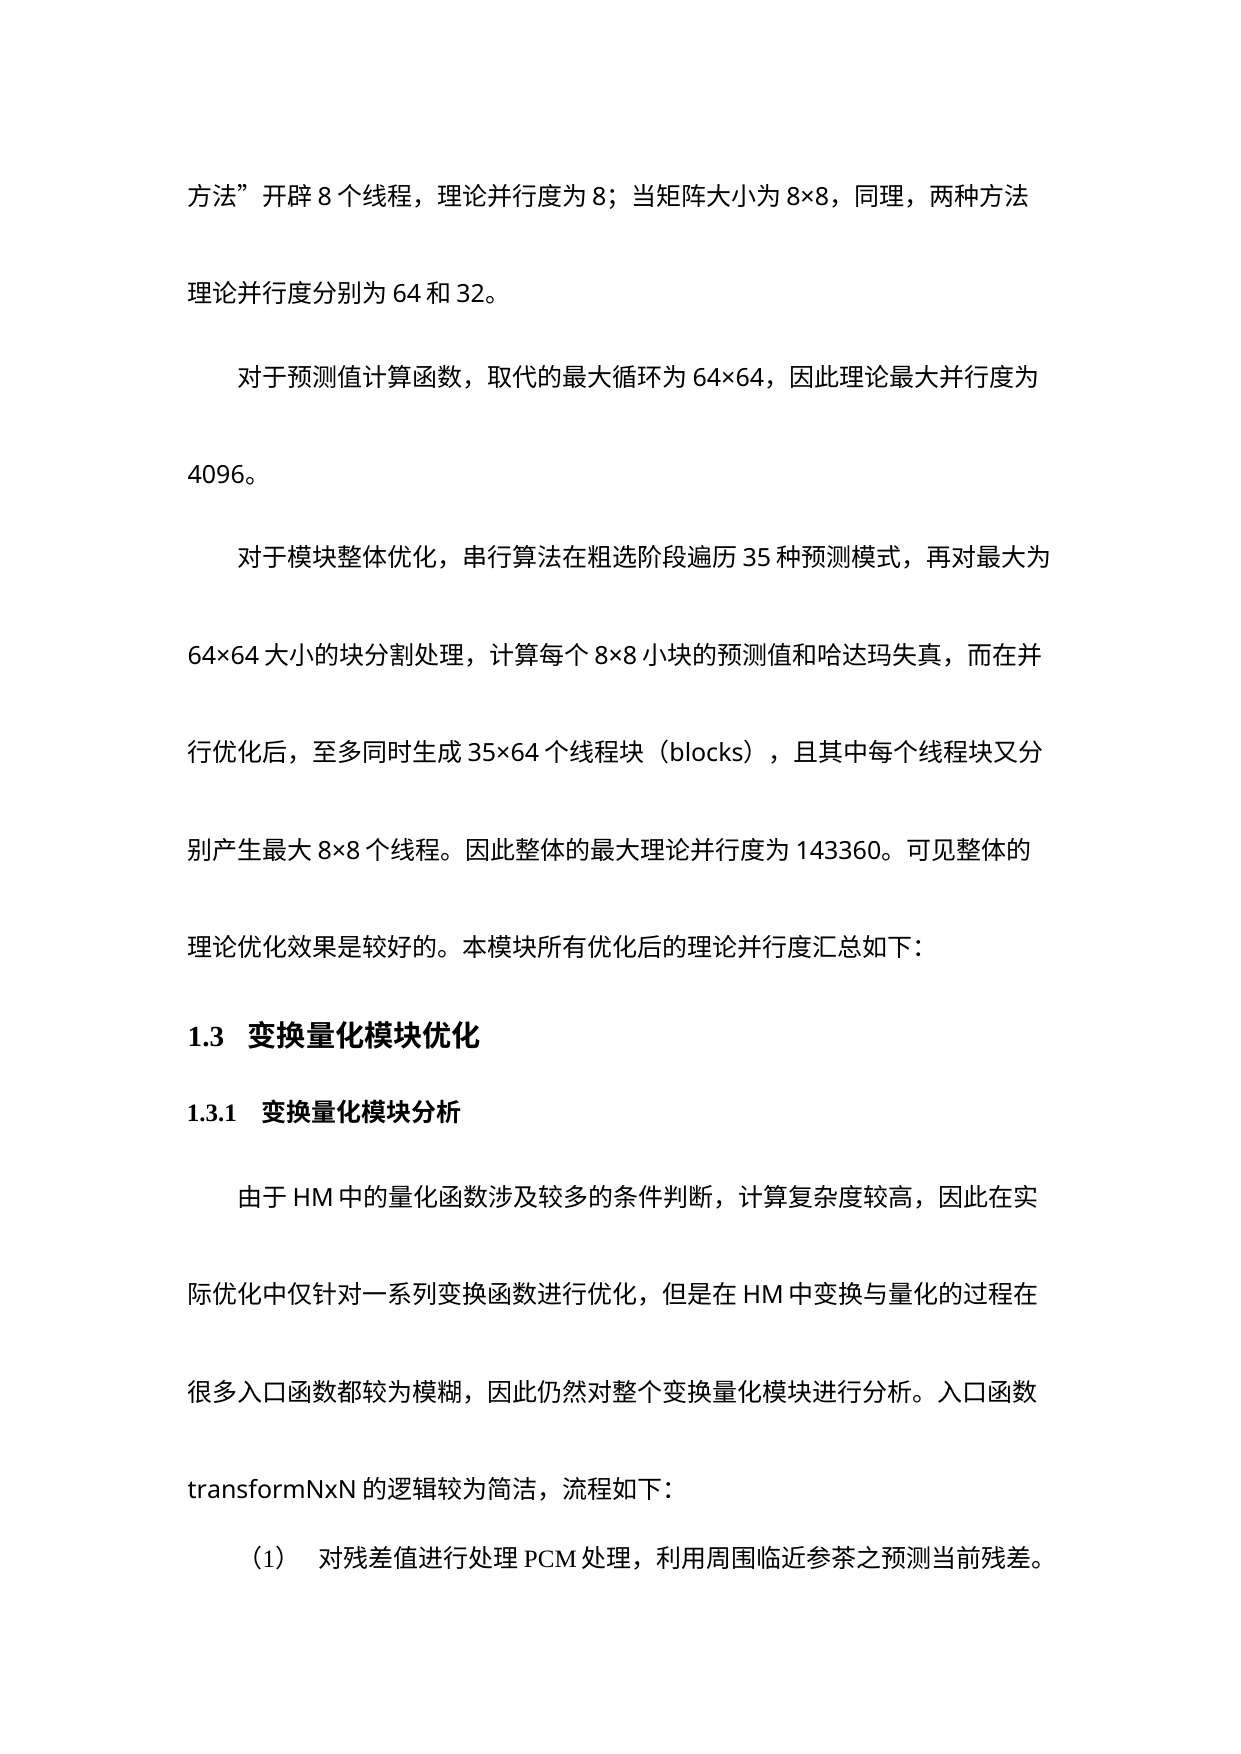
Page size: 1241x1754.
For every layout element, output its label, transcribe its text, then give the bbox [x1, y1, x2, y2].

text 由于HM中的量化函数涉及较多的条件判断，计算复杂度较高，因此在实际优化中仅针对一系列变换函数进行优化，但是在HM中变换与量化的过程在很多入口函数都较为模糊，因此仍然对整个变换量化模块进行分析。入口函数transformNxN的逻辑较为简洁，流程如下： [187, 1163, 1053, 1520]
text 对于模块整体优化，串行算法在粗选阶段遍历35种预测模式，再对最大为64×64大小的块分割处理，计算每个8×8小块的预测值和哈达玛失真，而在并行优化后，至多同时生成35×64个线程块（blocks），且其中每个线程块又分别产生最大8×8个线程。因此整体的最大理论并行度为143360。可见整体的理论优化效果是较好的。本模块所有优化后的理论并行度汇总如下： [187, 523, 1053, 978]
text 对于预测值计算函数，取代的最大循环为64×64，因此理论最大并行度为4096。 [187, 343, 1053, 505]
list 对残差值进行处理PCM处理，利用周围临近参茶之预测当前残差。 [187, 1538, 1053, 1575]
subtitle 变换量化模块分析 [187, 1092, 1053, 1128]
subtitle 变换量化模块优化 [187, 1013, 1053, 1055]
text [187, 162, 1053, 324]
